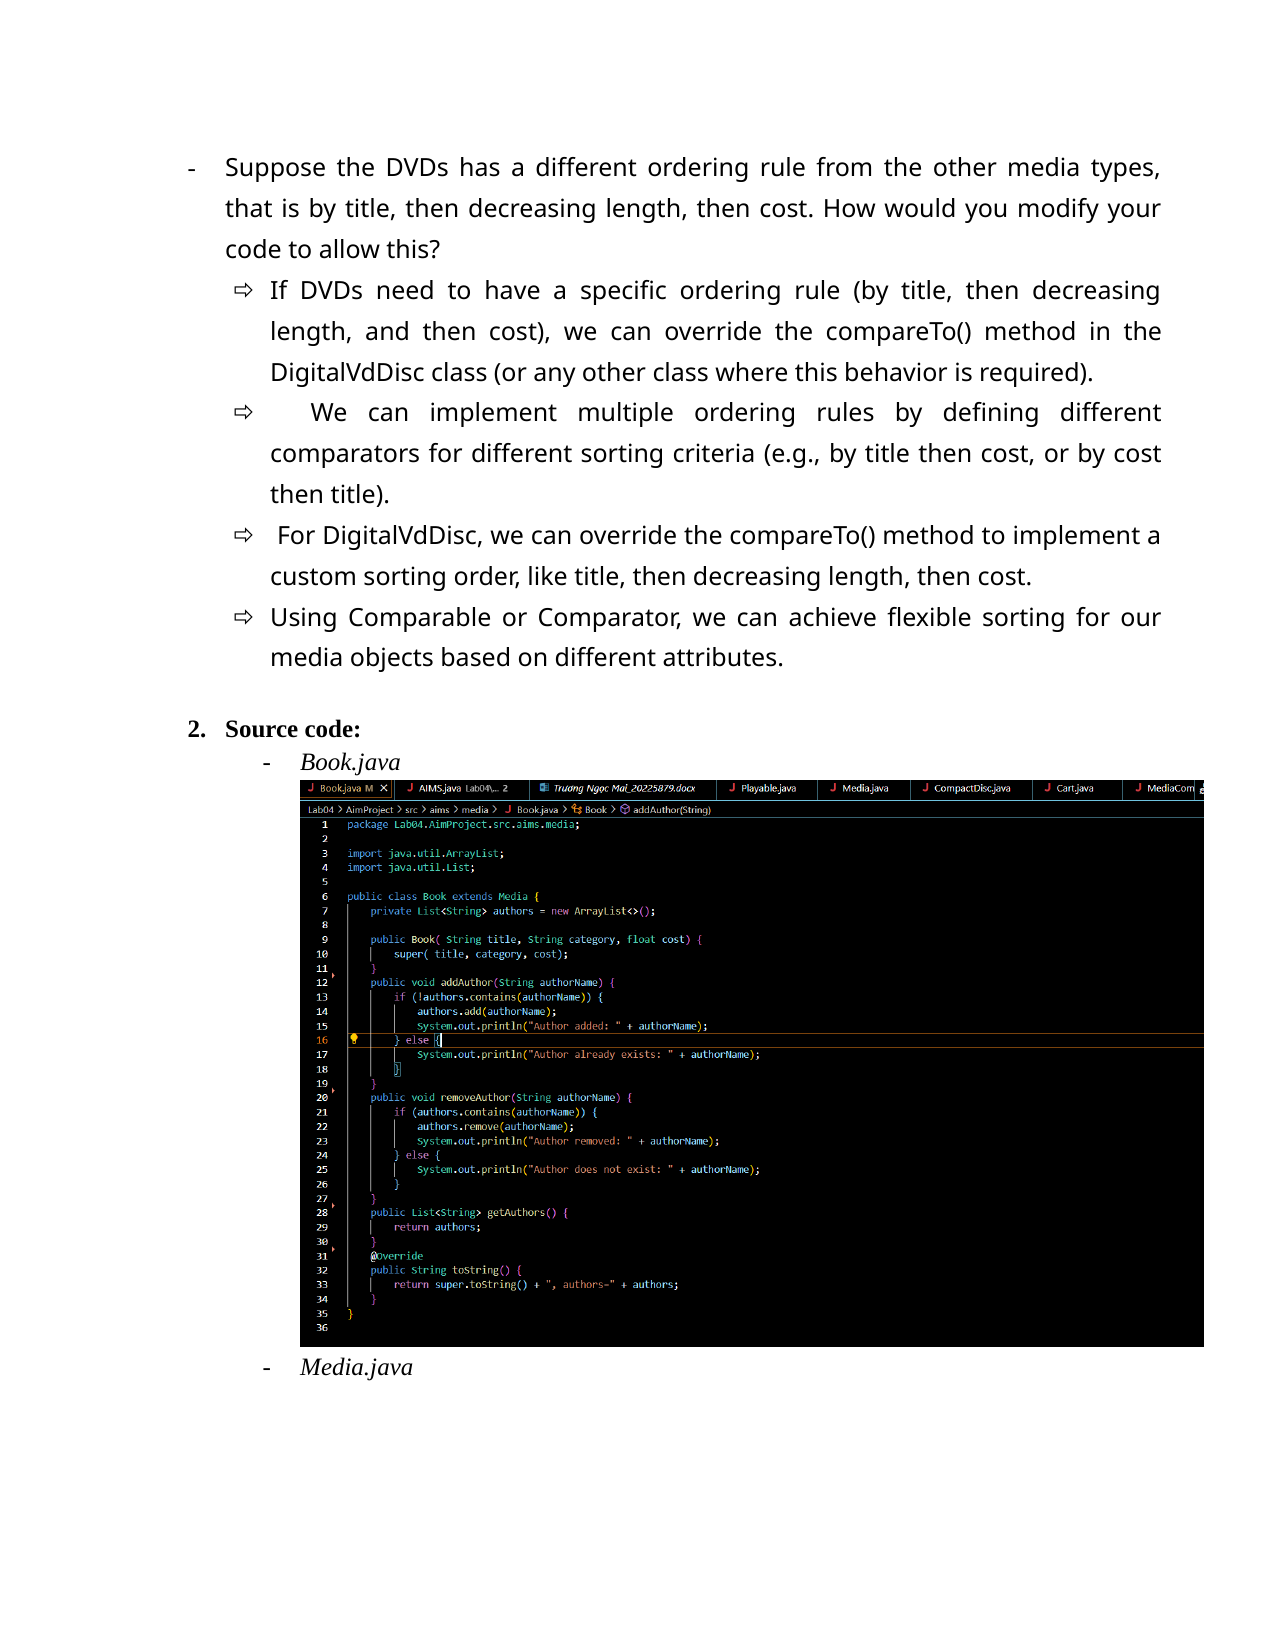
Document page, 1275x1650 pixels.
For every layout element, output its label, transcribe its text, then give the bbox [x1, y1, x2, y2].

picture [300, 780, 1204, 1347]
list Media.java [262, 1352, 1162, 1381]
list Source code: [187, 714, 1162, 743]
list Suppose the DVDs has a different ordering rule from the other media types, that is by title, then decreasing length, then cost. How would you modify your code to allow this? [187, 150, 1162, 266]
list Book.java [262, 747, 1162, 776]
list If DVDs need to have a specific ordering rule (by title, then decreasing length, and then cost), we can override the compareTo() method in the DigitalVdDisc class (or any other class where this behavior is required). [232, 272, 1162, 388]
list We can implement multiple ordering rules by defining different comparators for different sorting criteria (e.g., by title then cost, or by cost then title). [232, 395, 1162, 511]
list For DigitalVdDisc, we can override the compareTo() method to implement a custom sorting order, like title, then decreasing length, then cost. [232, 517, 1162, 592]
list Using Comparable or Comparator, we can achieve flexible sorting for our media objects based on different attributes. [232, 599, 1162, 674]
